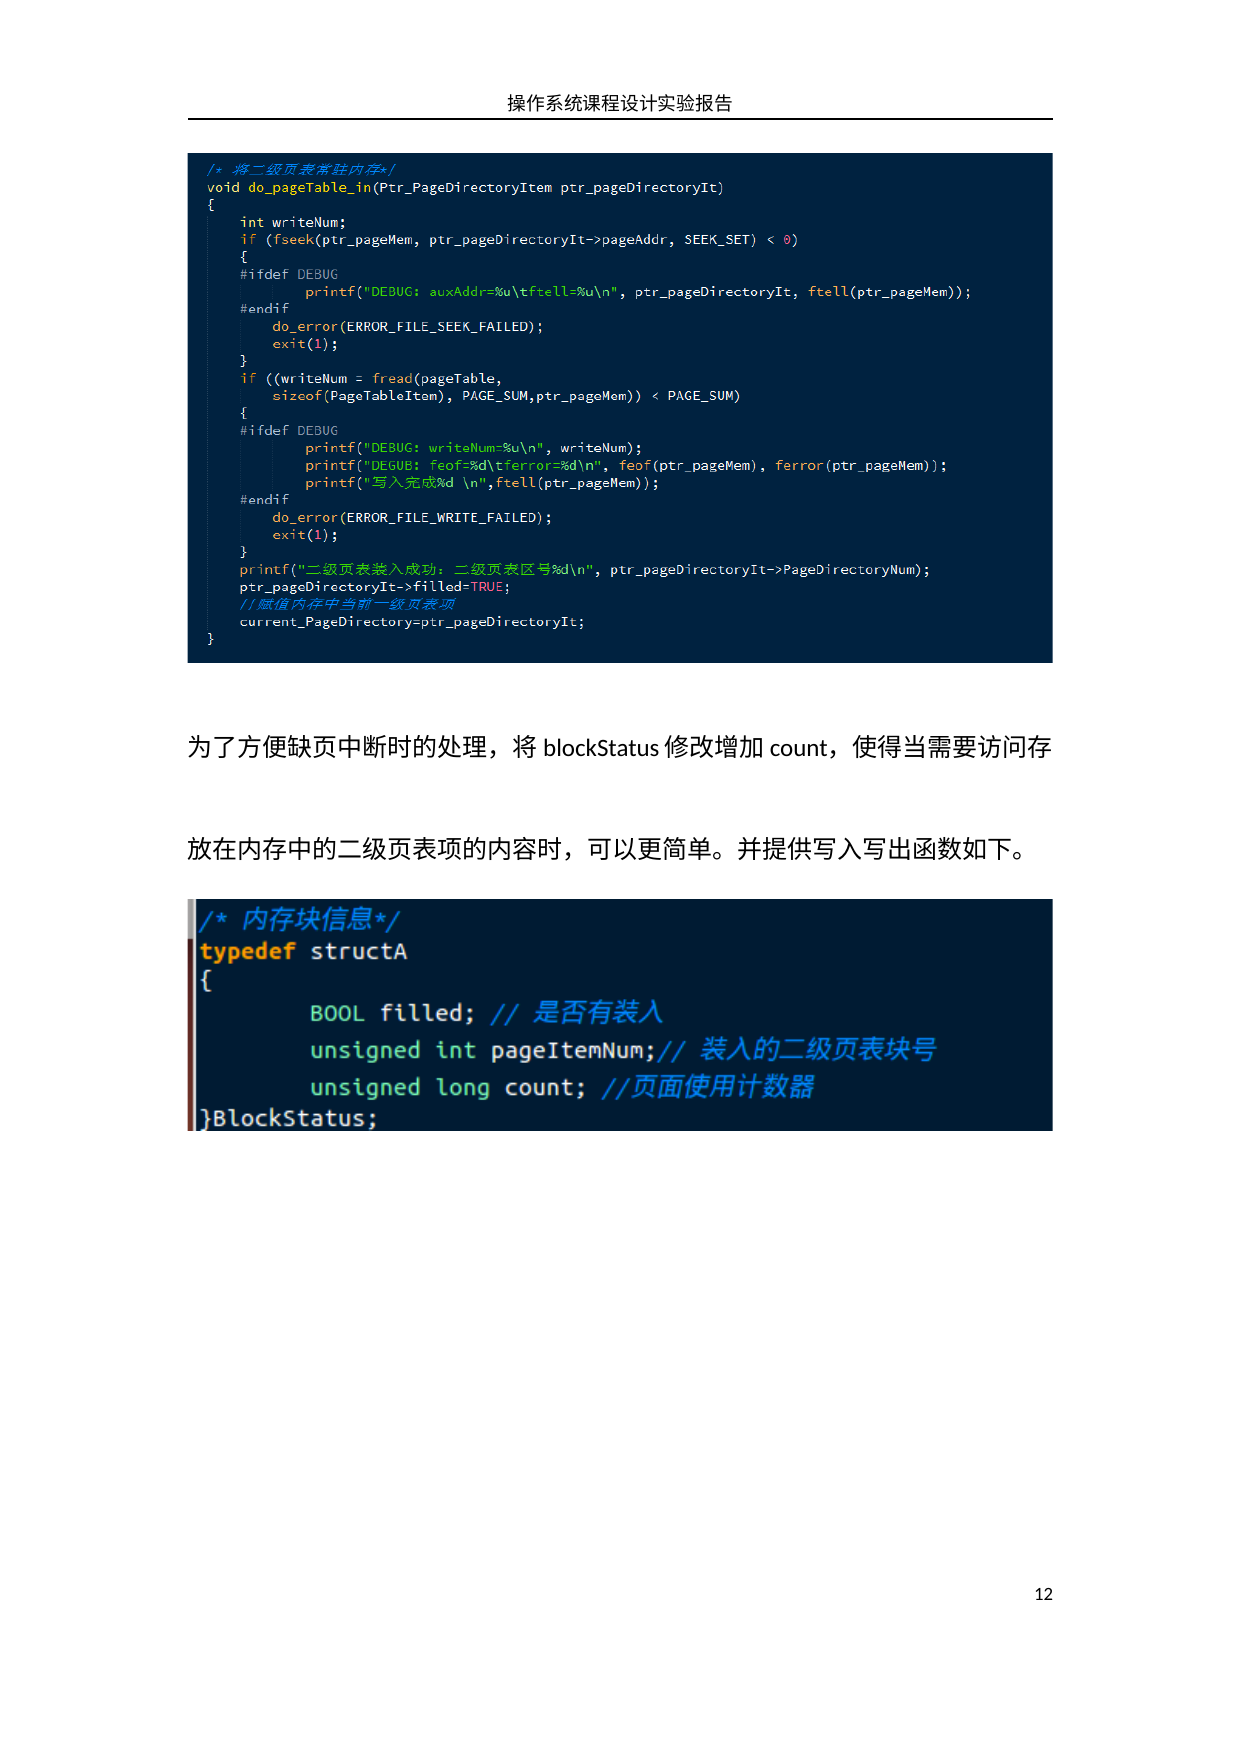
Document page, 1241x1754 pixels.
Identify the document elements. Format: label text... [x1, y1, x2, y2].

picture [187, 899, 1053, 1131]
text 为了方便缺页中断时的处理，将blockStatus修改增加count，使得当需要访问存放在内存中的二级页表项的内容时，可以更简单。并提供写入写出函数如下。 [187, 712, 1053, 881]
picture [187, 153, 1053, 663]
